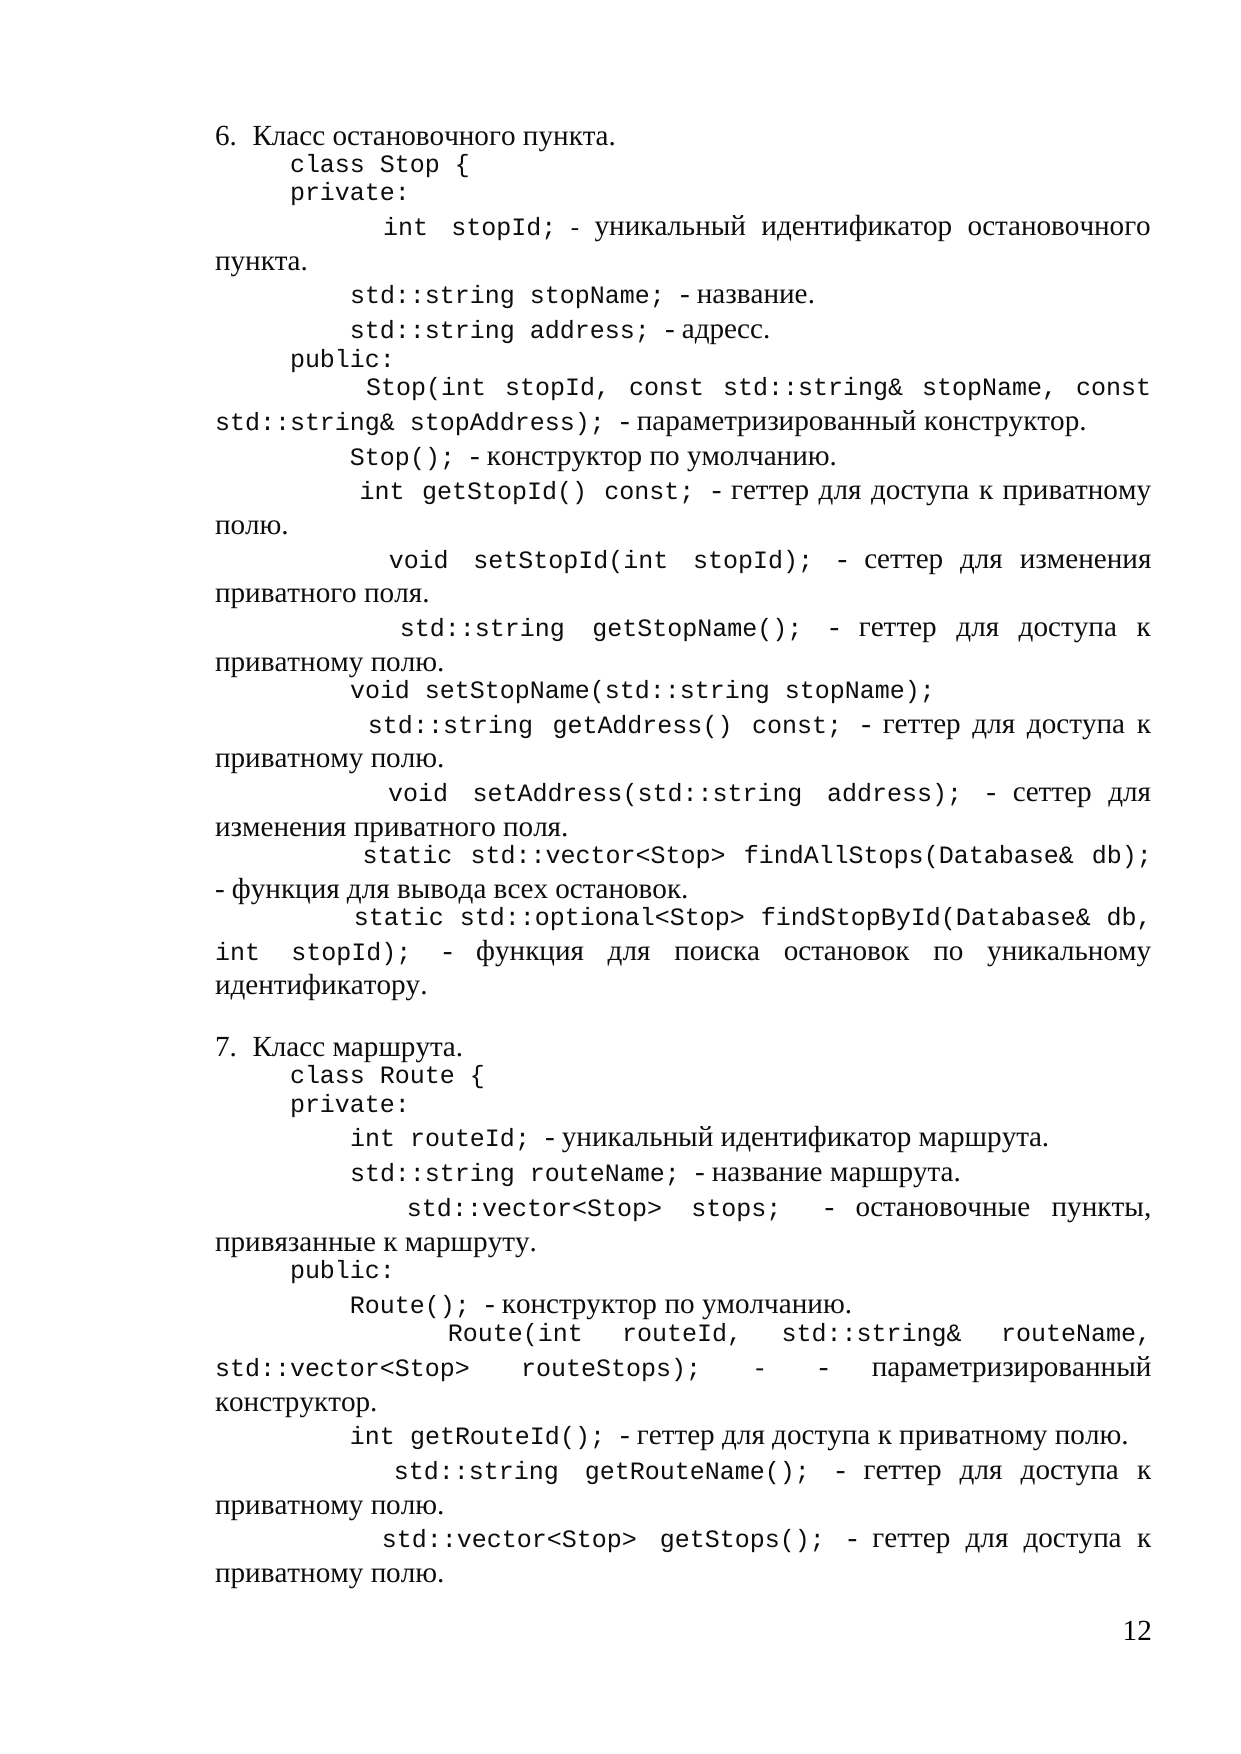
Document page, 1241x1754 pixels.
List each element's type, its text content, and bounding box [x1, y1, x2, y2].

text public: [215, 346, 1152, 374]
text static std::optional<Stop> findStopById(Database& db, int stopId); - функция для поиска остановок по уникальному идентификатору. [215, 904, 1152, 1001]
text class Stop { [215, 152, 1152, 180]
text Stop(int stopId, const std::string& stopName, const std::string& stopAddress); - параметризированный конструктор. [215, 374, 1152, 438]
text static std::vector<Stop> findAllStops(Database& db); - функция для вывода всех остановок. [215, 842, 1152, 904]
text private: [215, 1091, 1152, 1119]
text public: [215, 1257, 1152, 1286]
text std::string getAddress() const; - геттер для доступа к приватному полю. [215, 706, 1152, 774]
text class Route { [215, 1063, 1152, 1091]
text std::string stopName; - название. [215, 277, 1152, 311]
text int stopId; - уникальный идентификатор остановочного пункта. [215, 208, 1152, 277]
text void setStopName(std::string stopName); [215, 677, 1152, 706]
text std::string routeName; - название маршрута. [215, 1154, 1152, 1189]
text void setAddress(std::string address); - сеттер для изменения приватного поля. [215, 774, 1152, 842]
text Route(int routeId, std::string& routeName, std::vector<Stop> routeStops); - - параметризированный конструктор. [215, 1321, 1152, 1417]
text std::vector<Stop> stops; - остановочные пункты, привязанные к маршруту. [215, 1189, 1152, 1257]
text std::string address; - адресс. [215, 311, 1152, 346]
text Route(); - конструктор по умолчанию. [215, 1286, 1152, 1321]
text std::string getStopName(); - геттер для доступа к приватному полю. [215, 609, 1152, 677]
text std::string getRouteName(); - геттер для доступа к приватному полю. [215, 1452, 1152, 1520]
text Stop(); - конструктор по умолчанию. [215, 438, 1152, 472]
text int routeId; - уникальный идентификатор маршрута. [215, 1119, 1152, 1154]
text std::vector<Stop> getStops(); - геттер для доступа к приватному полю. [215, 1520, 1152, 1589]
list Класс маршрута. [215, 1029, 1152, 1063]
text void setStopId(int stopId); - сеттер для изменения приватного поля. [215, 541, 1152, 609]
list Класс остановочного пункта. [215, 118, 1152, 152]
text private: [215, 180, 1152, 208]
text int getStopId() const; - геттер для доступа к приватному полю. [215, 472, 1152, 541]
text int getRouteId(); - геттер для доступа к приватному полю. [215, 1417, 1152, 1452]
